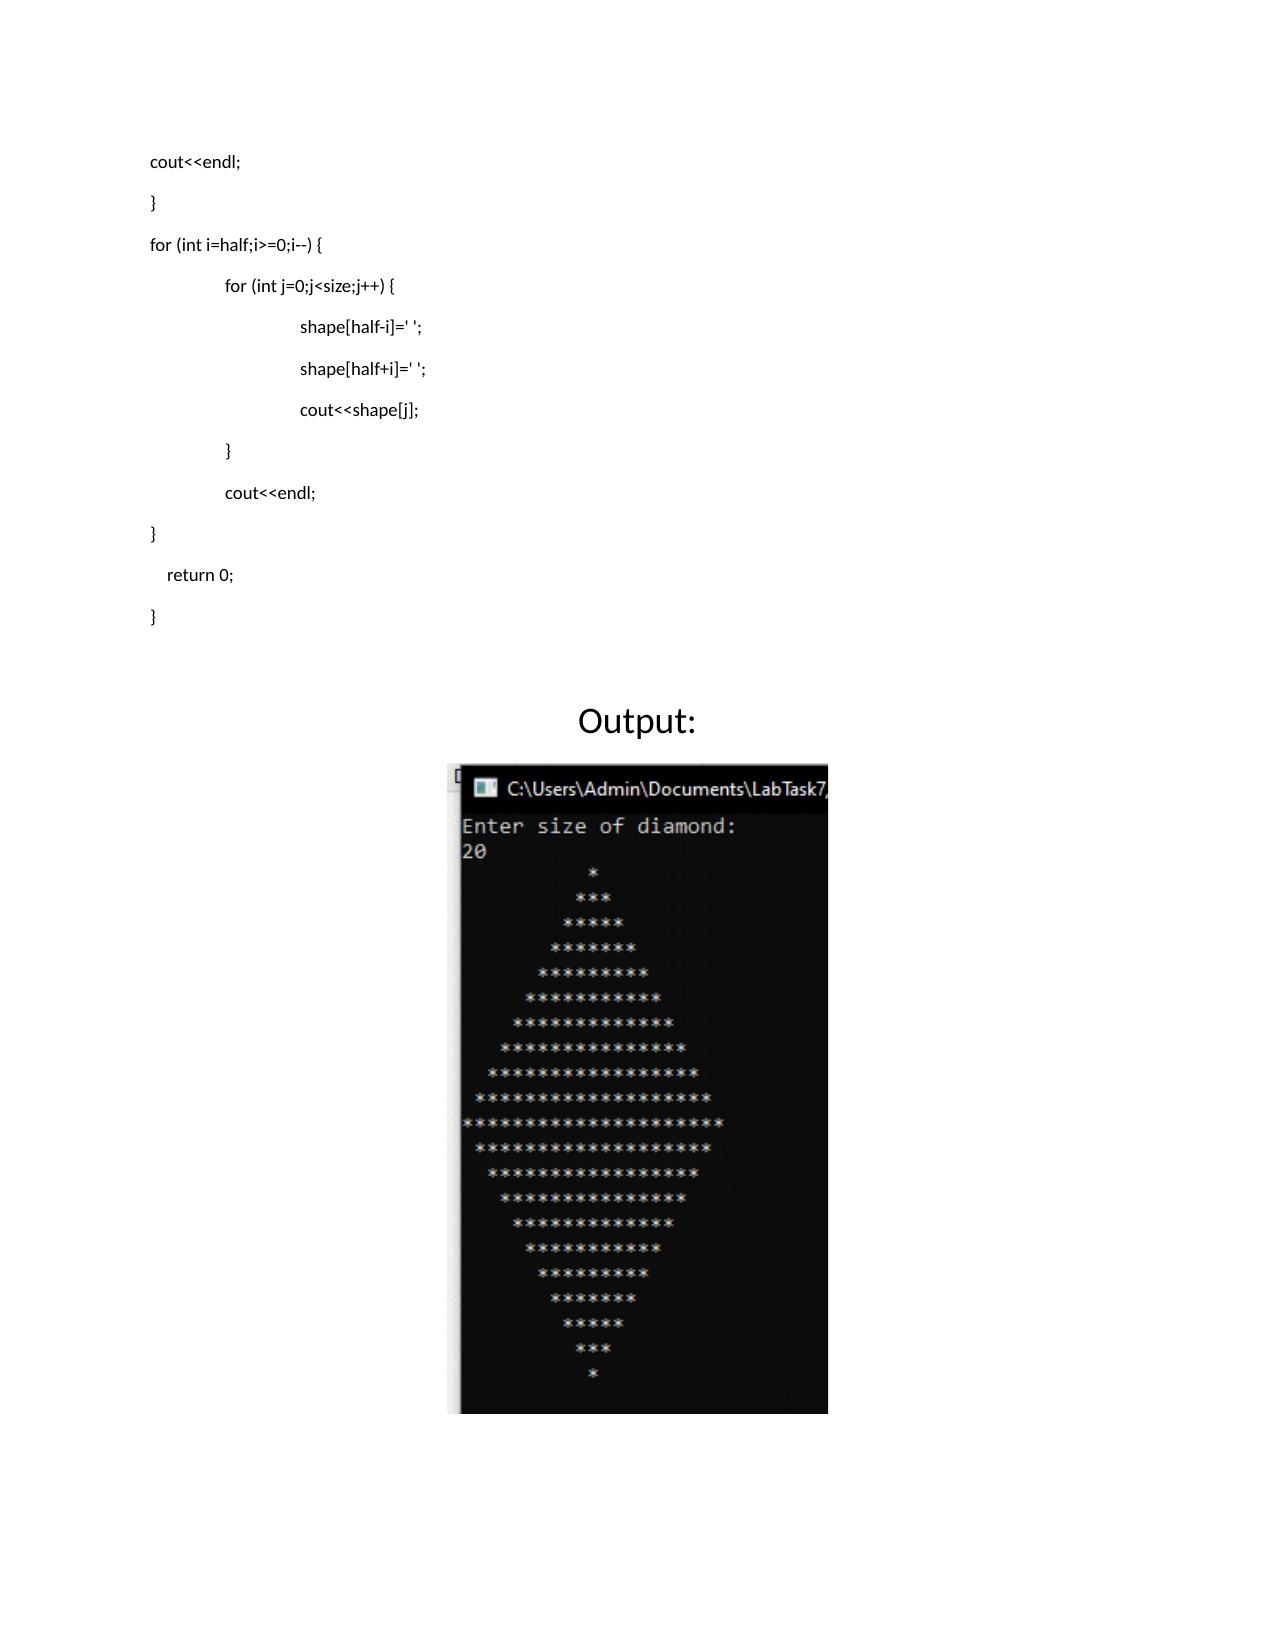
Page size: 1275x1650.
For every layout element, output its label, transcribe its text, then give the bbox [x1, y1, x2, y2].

text cout<<shape[j]; [150, 398, 1125, 421]
text } [150, 605, 1125, 628]
picture [446, 763, 829, 1414]
text } [150, 522, 1125, 545]
text return 0; [150, 563, 1125, 586]
text for (int j=0;j<size;j++) { [150, 274, 1125, 297]
text cout<<endl; [150, 150, 1125, 173]
text } [150, 439, 1125, 462]
text shape[half-i]=' '; [150, 315, 1125, 338]
text for (int i=half;i>=0;i--) { [150, 233, 1125, 256]
text cout<<endl; [150, 481, 1125, 504]
text Output: [150, 646, 1125, 743]
text shape[half+i]=' '; [150, 357, 1125, 380]
text } [150, 191, 1125, 214]
